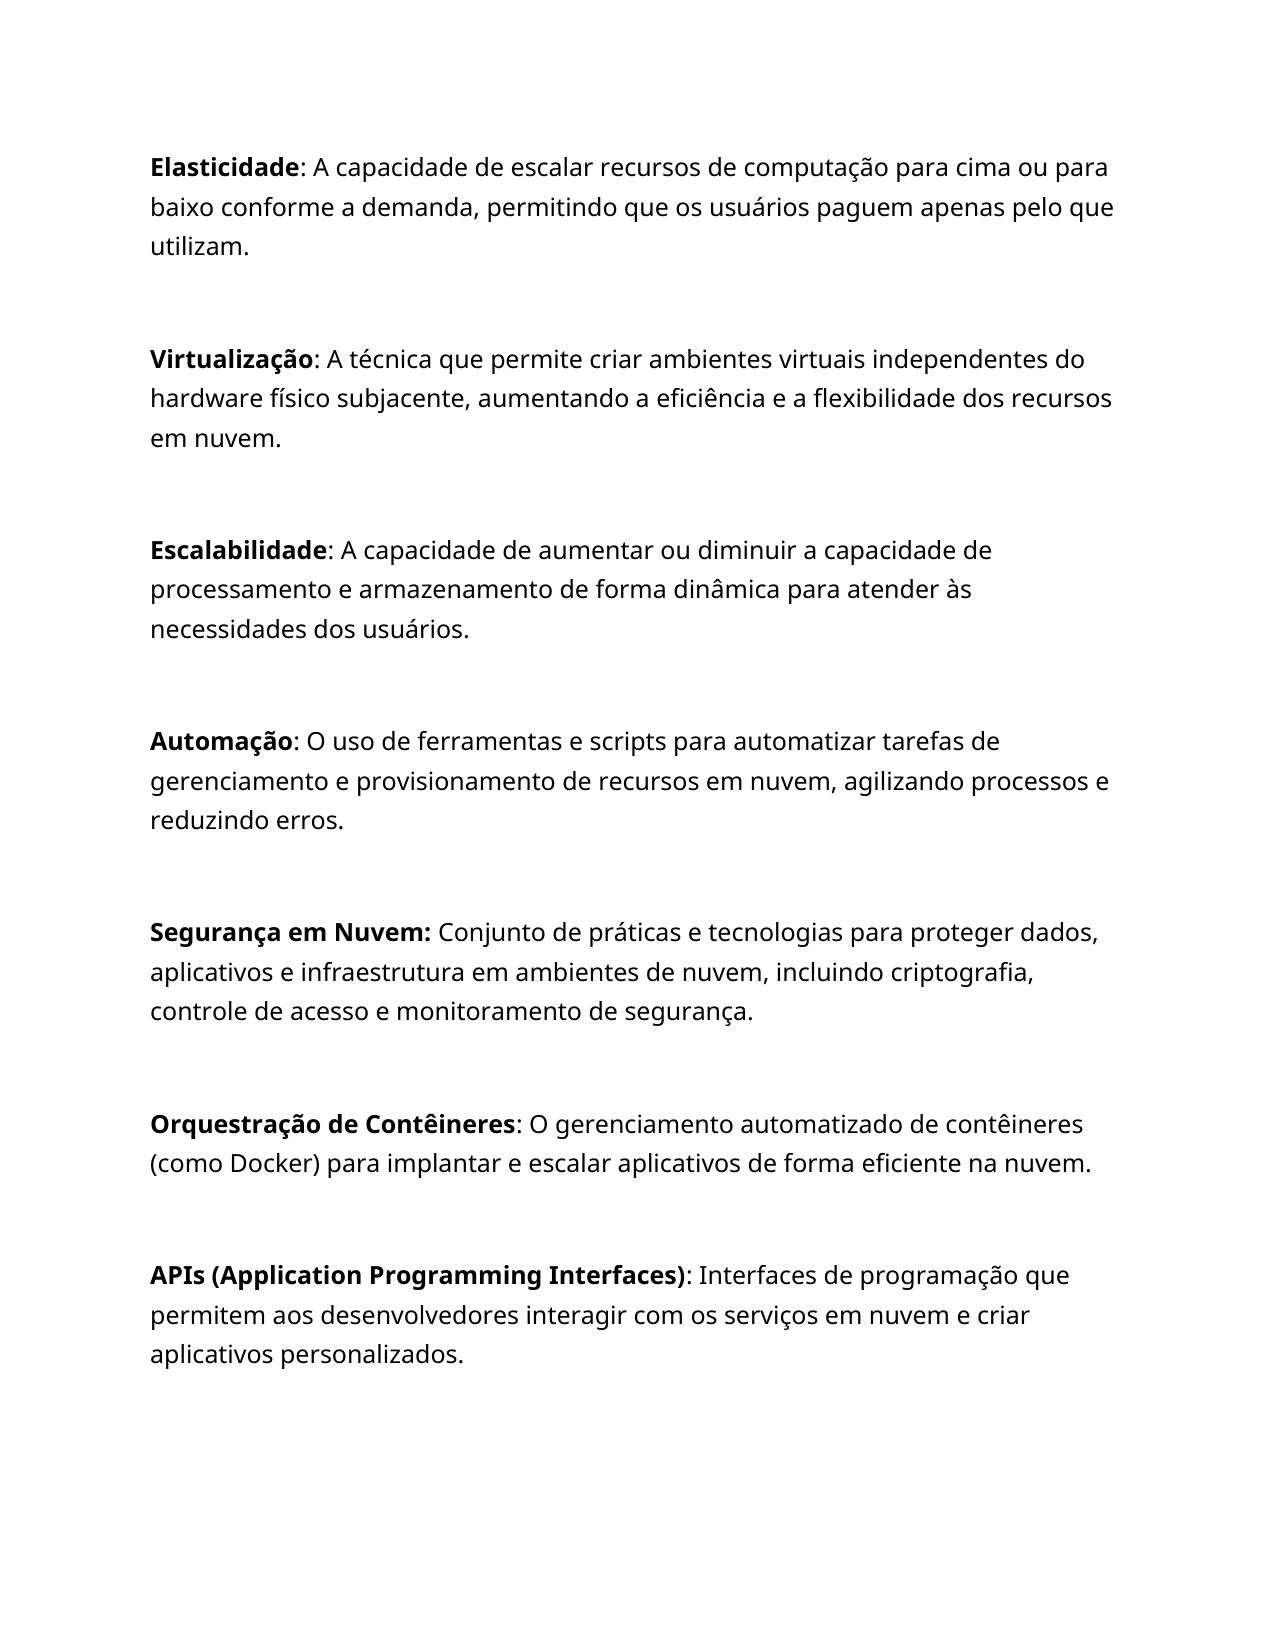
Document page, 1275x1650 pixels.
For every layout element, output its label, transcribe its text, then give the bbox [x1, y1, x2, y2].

text APIs (Application Programming Interfaces): Interfaces de programação que permitem aos desenvolvedores interagir com os serviços em nuvem e criar aplicativos personalizados. [150, 1258, 1125, 1371]
text Elasticidade: A capacidade de escalar recursos de computação para cima ou para baixo conforme a demanda, permitindo que os usuários paguem apenas pelo que utilizam. [150, 150, 1125, 263]
text Escalabilidade: A capacidade de aumentar ou diminuir a capacidade de processamento e armazenamento de forma dinâmica para atender às necessidades dos usuários. [150, 532, 1125, 646]
text Segurança em Nuvem: Conjunto de práticas e tecnologias para proteger dados, aplicativos e infraestrutura em ambientes de nuvem, incluindo criptografia, controle de acesso e monitoramento de segurança. [150, 915, 1125, 1028]
text Automação: O uso de ferramentas e scripts para automatizar tarefas de gerenciamento e provisionamento de recursos em nuvem, agilizando processos e reduzindo erros. [150, 724, 1125, 837]
text Virtualização: A técnica que permite criar ambientes virtuais independentes do hardware físico subjacente, aumentando a eficiência e a flexibilidade dos recursos em nuvem. [150, 341, 1125, 454]
text Orquestração de Contêineres: O gerenciamento automatizado de contêineres (como Docker) para implantar e escalar aplicativos de forma eficiente na nuvem. [150, 1106, 1125, 1180]
